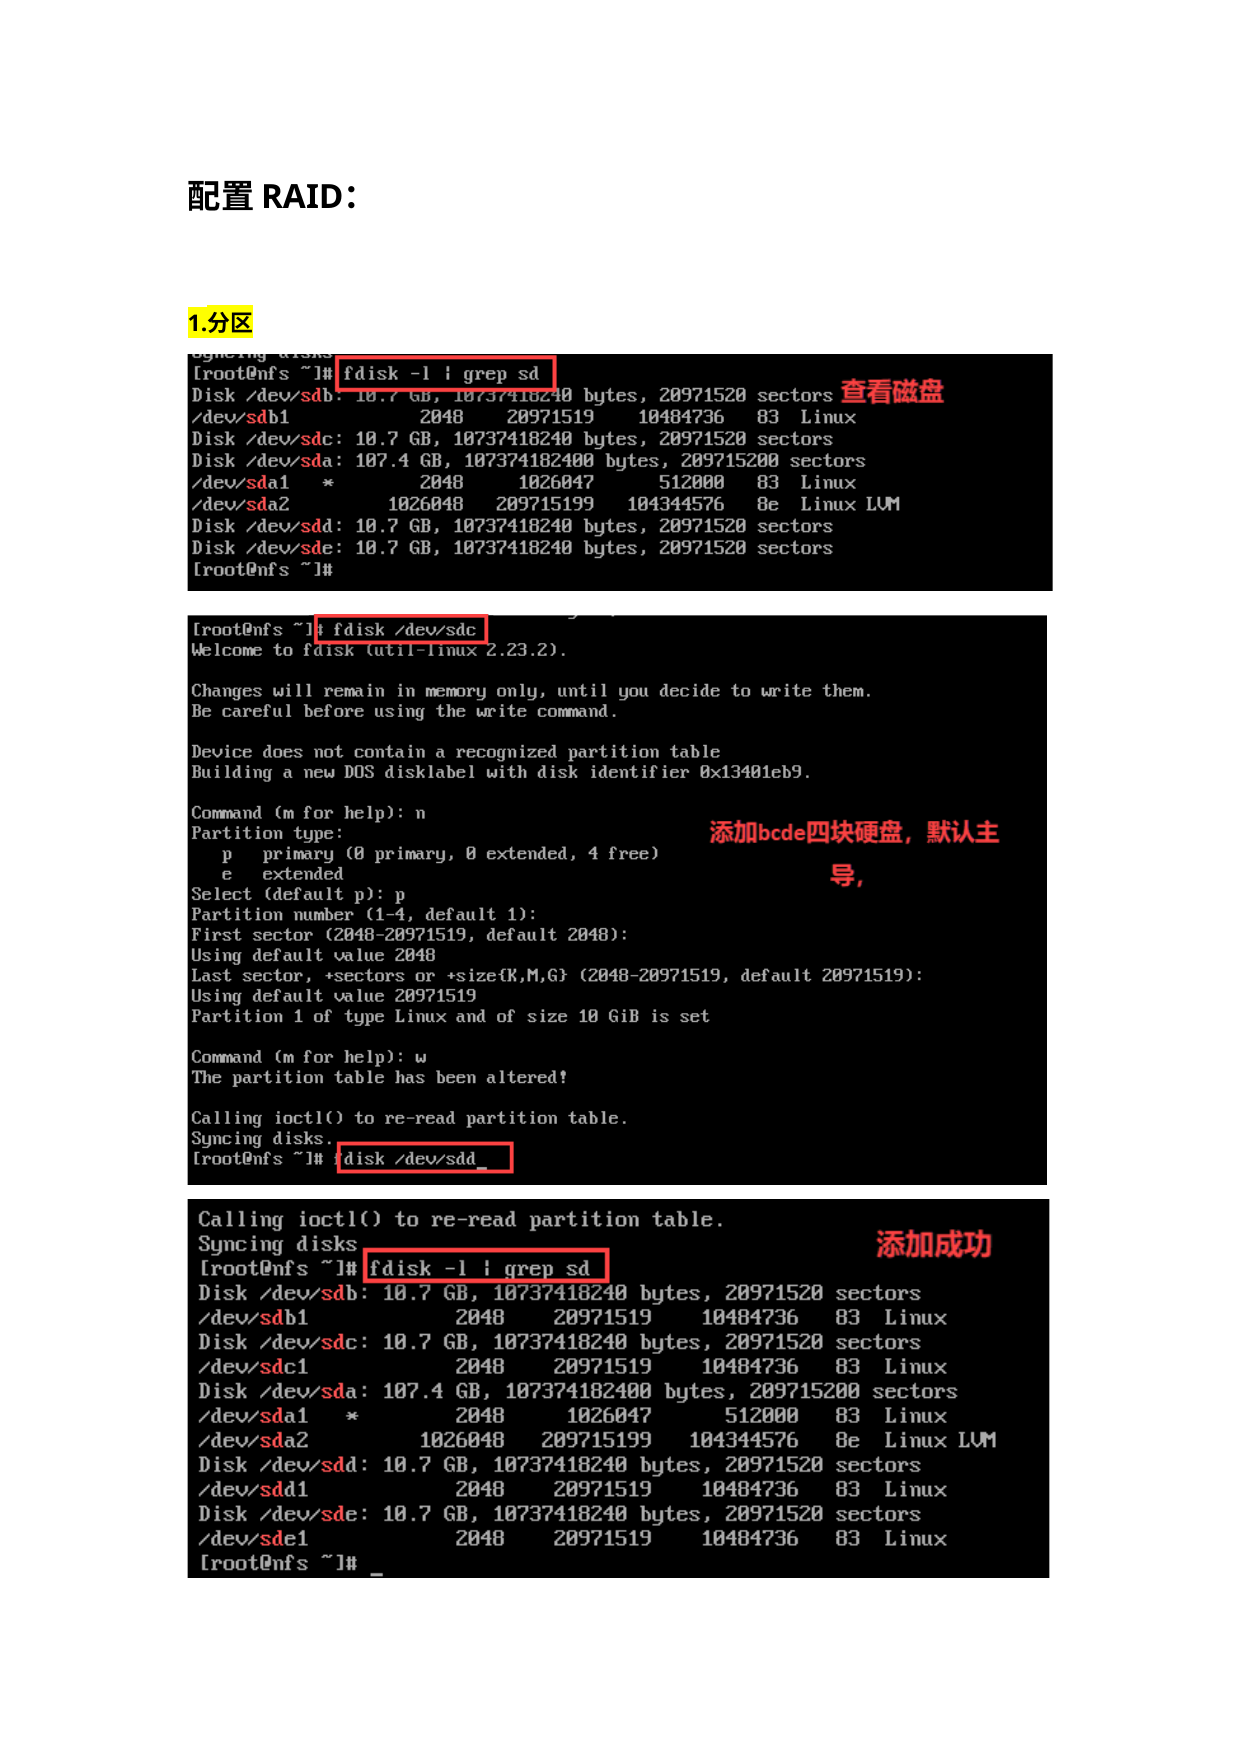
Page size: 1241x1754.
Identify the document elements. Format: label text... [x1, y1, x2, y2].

text 1.分区 [187, 289, 1053, 354]
picture [187, 1199, 1050, 1578]
subtitle 配置RAID： [187, 162, 1053, 227]
picture [187, 614, 1047, 1185]
picture [187, 354, 1053, 591]
